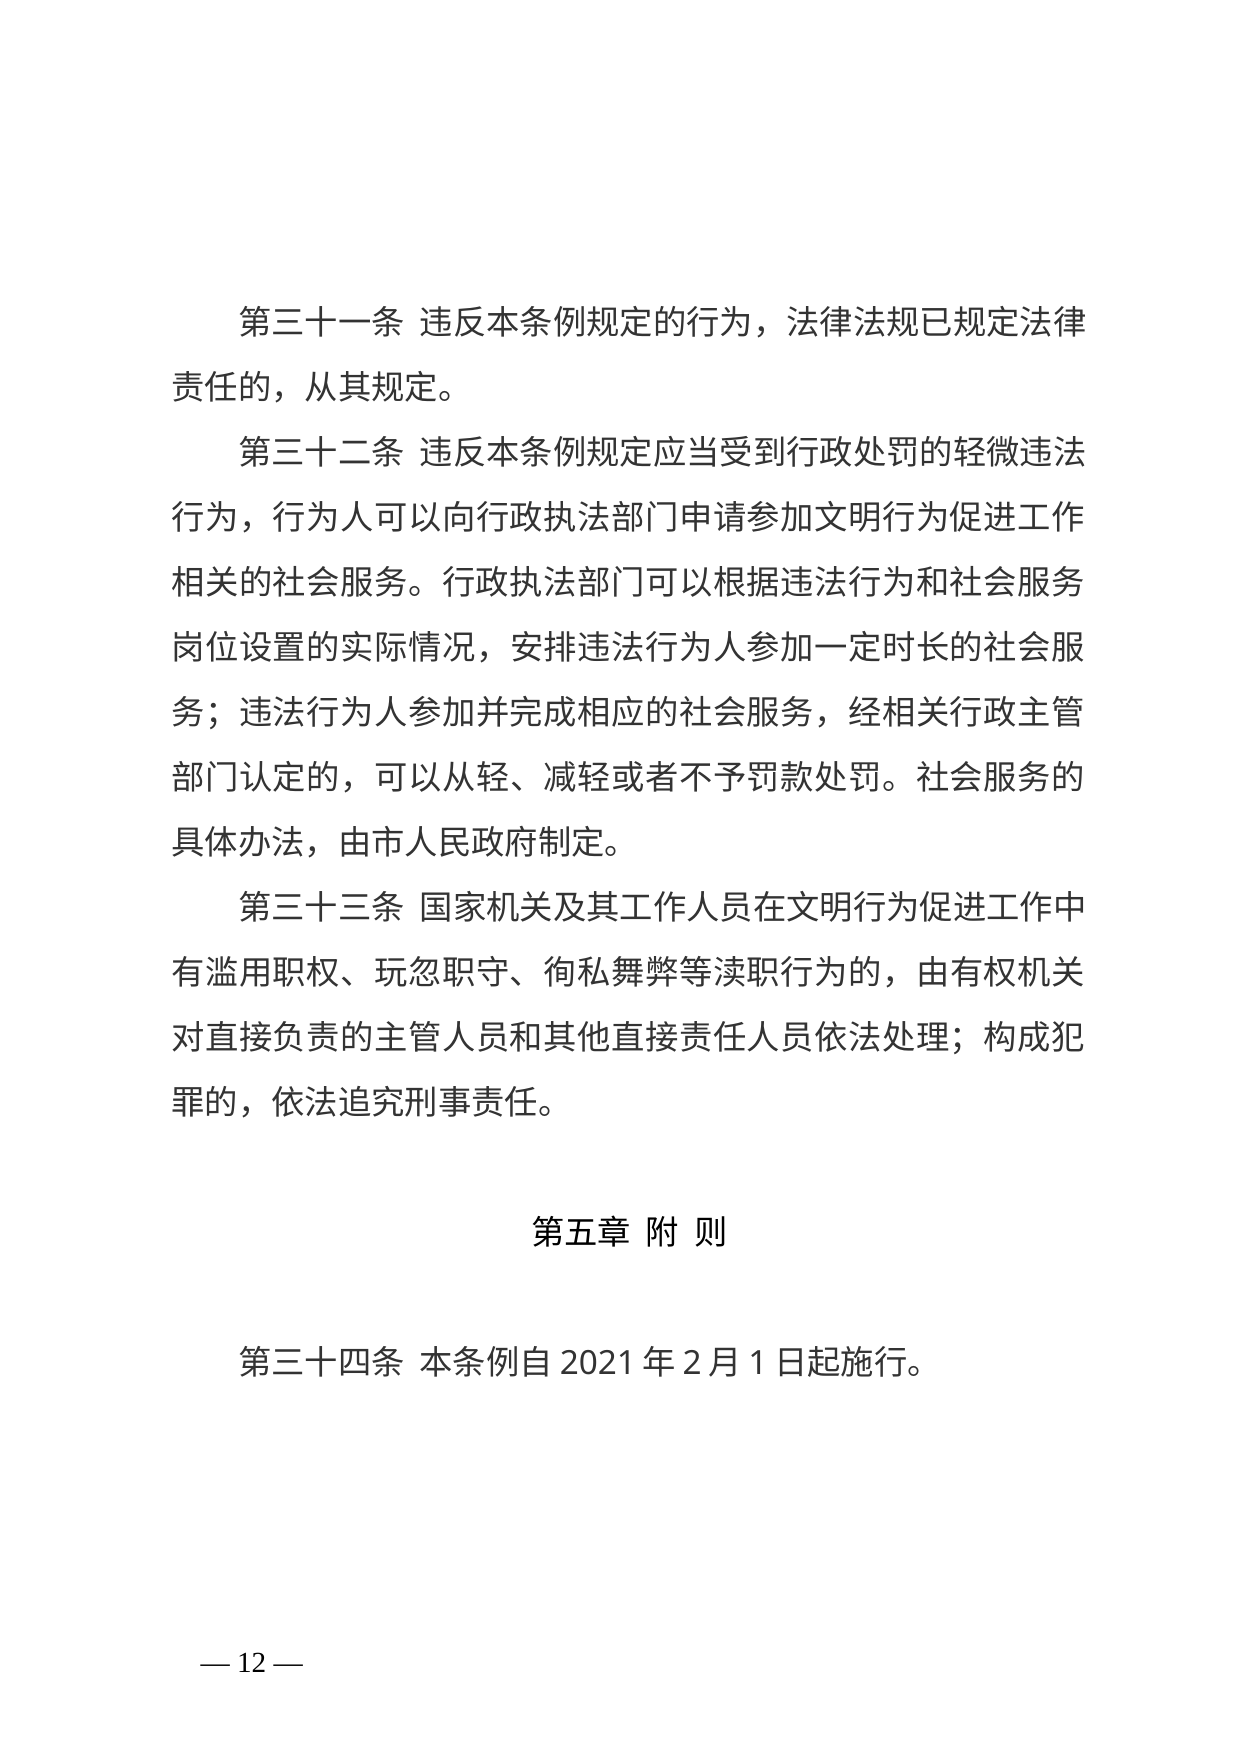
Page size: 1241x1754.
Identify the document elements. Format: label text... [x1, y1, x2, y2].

text 第三十四条 本条例自2021年2月1日起施行。 [171, 1327, 1087, 1392]
text 第三十一条 违反本条例规定的行为，法律法规已规定法律责任的，从其规定。 [171, 287, 1087, 417]
text 第三十三条 国家机关及其工作人员在文明行为促进工作中有滥用职权、玩忽职守、徇私舞弊等渎职行为的，由有权机关对直接负责的主管人员和其他直接责任人员依法处理；构成犯罪的，依法追究刑事责任。 [171, 872, 1087, 1132]
text 第三十二条 违反本条例规定应当受到行政处罚的轻微违法行为，行为人可以向行政执法部门申请参加文明行为促进工作相关的社会服务。行政执法部门可以根据违法行为和社会服务岗位设置的实际情况，安排违法行为人参加一定时长的社会服务；违法行为人参加并完成相应的社会服务，经相关行政主管部门认定的，可以从轻、减轻或者不予罚款处罚。社会服务的具体办法，由市人民政府制定。 [171, 417, 1087, 872]
text 第五章 附 则 [171, 1197, 1087, 1262]
